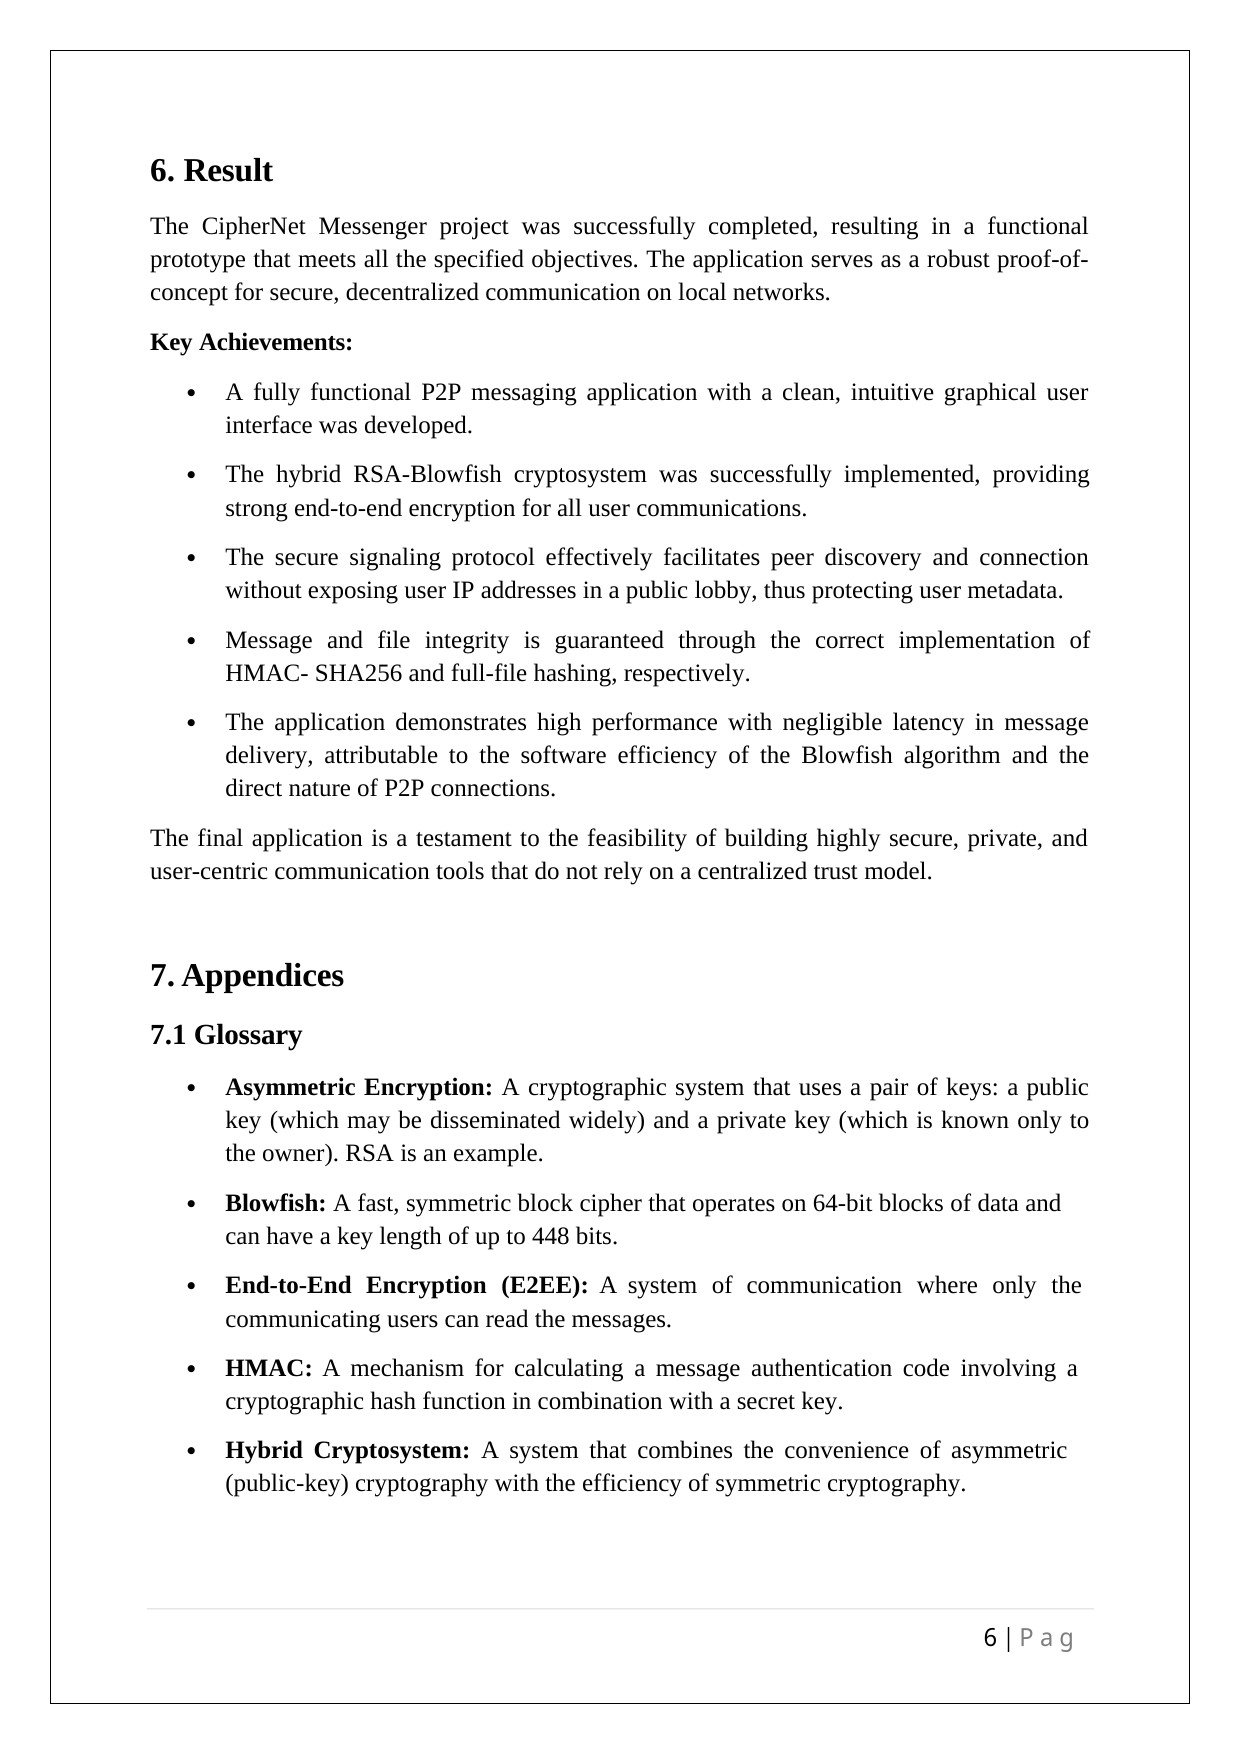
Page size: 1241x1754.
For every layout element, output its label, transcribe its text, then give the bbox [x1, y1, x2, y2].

list Message and file integrity is guaranteed through the correct implementation of HMAC- SHA256 and full-file hashing, respectively. [188, 625, 1091, 687]
text The final application is a testament to the feasibility of building highly secure, private, and user-centric communication tools that do not rely on a centralized trust model. [150, 823, 1089, 884]
subtitle Result [150, 150, 1107, 188]
text The CipherNet Messenger project was successfully completed, resulting in a functional prototype that meets all the specified objectives. The application serves as a robust proof-of- concept for secure, decentralized communication on local networks. [150, 211, 1090, 306]
subtitle Key Achievements: [150, 327, 1107, 356]
list The hybrid RSA-Blowfish cryptosystem was successfully implemented, providing strong end-to-end encryption for all user communications. [188, 459, 1090, 521]
subtitle Appendices [150, 956, 1107, 994]
list Blowfish: A fast, symmetric block cipher that operates on 64-bit blocks of data and can have a key length of up to 448 bits. [188, 1188, 1090, 1250]
list The application demonstrates high performance with negligible latency in message delivery, attributable to the software efficiency of the Blowfish algorithm and the direct nature of P2P connections. [188, 707, 1090, 802]
subtitle Glossary [150, 1017, 1107, 1050]
list Asymmetric Encryption: A cryptographic system that uses a pair of keys: a public key (which may be disseminated widely) and a private key (which is known only to the owner). RSA is an example. [188, 1072, 1090, 1167]
list Hybrid Cryptosystem: A system that combines the convenience of asymmetric (public-key) cryptography with the efficiency of symmetric cryptography. [188, 1436, 1090, 1497]
list HMAC: A mechanism for calculating a message authentication code involving a cryptographic hash function in combination with a secret key. [188, 1353, 1090, 1415]
list A fully functional P2P messaging application with a clean, intuitive graphical user interface was developed. [188, 377, 1089, 438]
list The secure signaling protocol effectively facilitates peer discovery and connection without exposing user IP addresses in a public lobby, thus protecting user metadata. [188, 542, 1089, 604]
list End-to-End Encryption (E2EE): A system of communication where only the communicating users can read the messages. [188, 1271, 1091, 1332]
